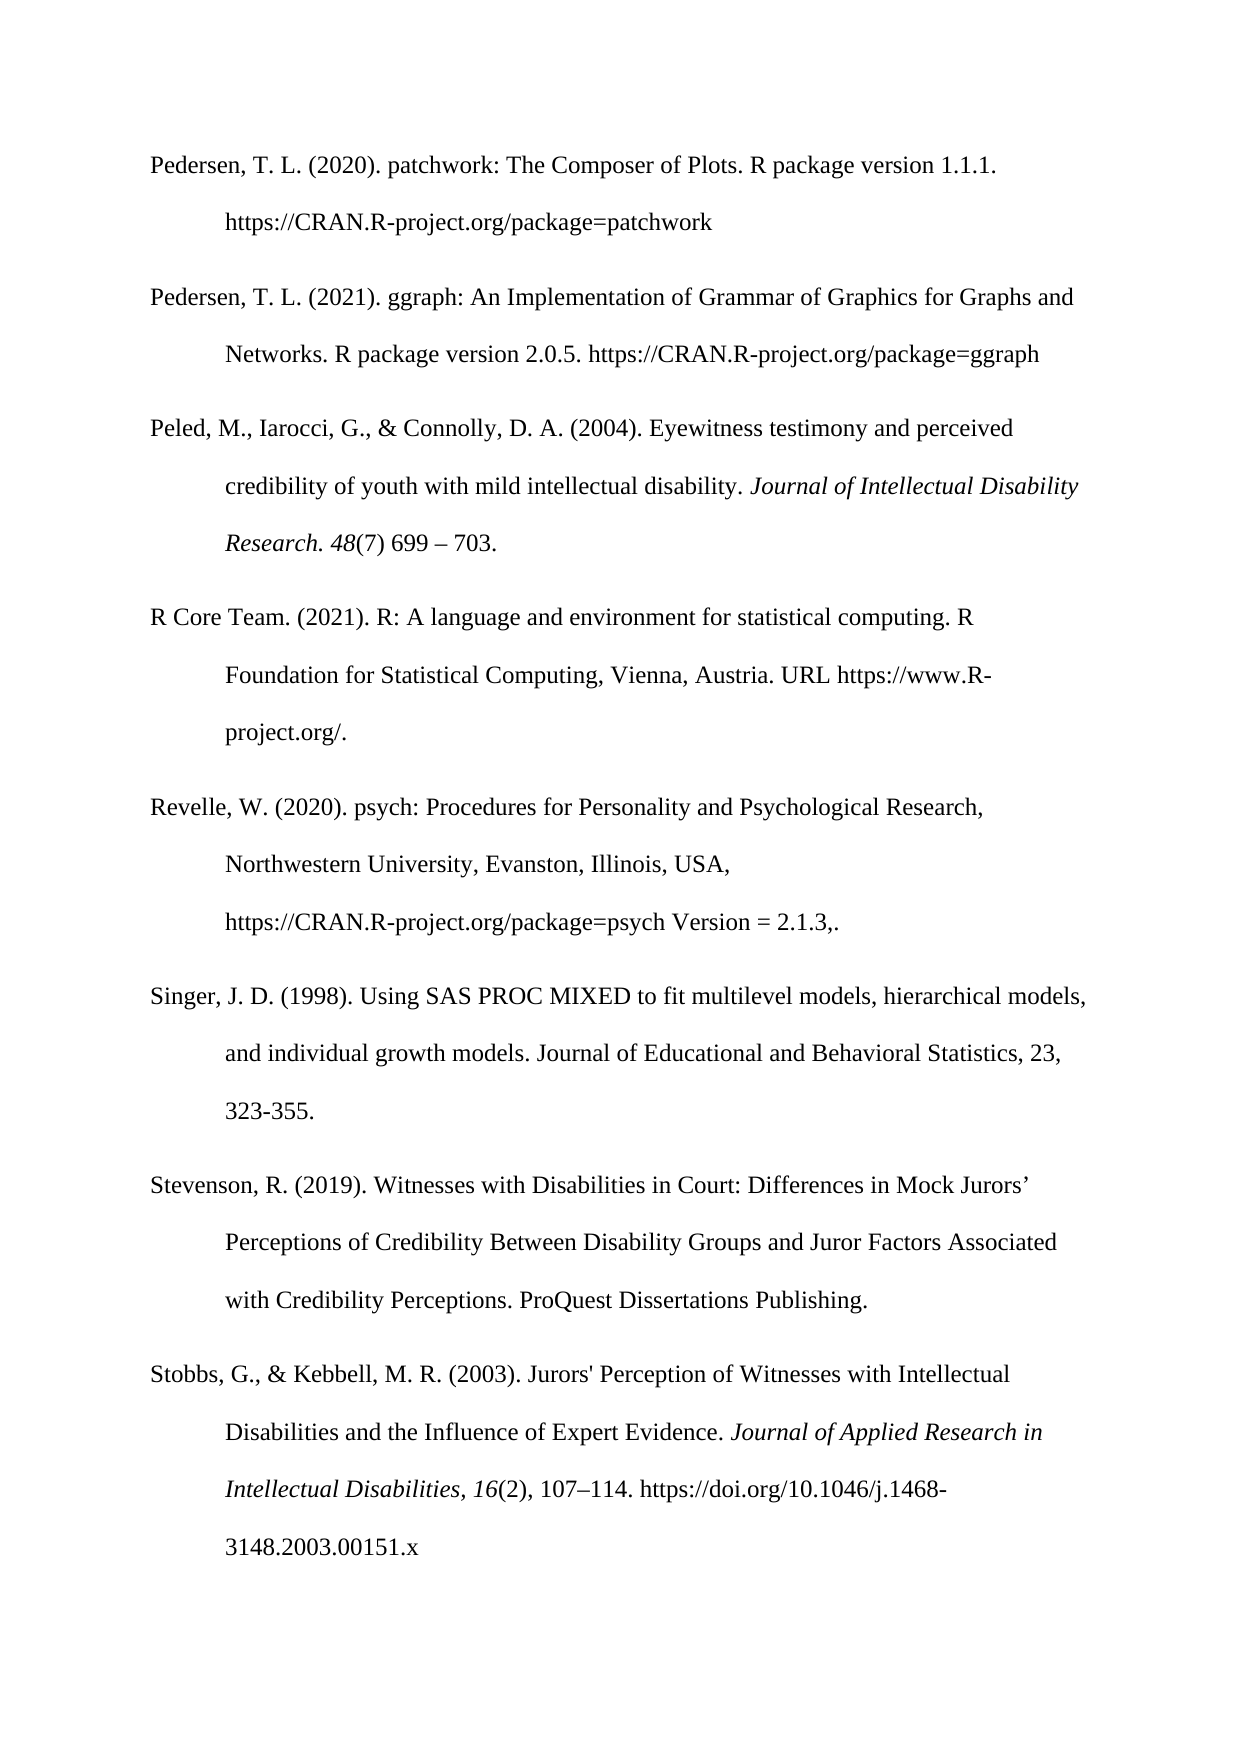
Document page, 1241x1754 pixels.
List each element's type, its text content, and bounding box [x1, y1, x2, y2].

text Revelle, W. (2020). psych: Procedures for Personality and Psychological Research, Northwestern University, Evanston, Illinois, USA, https://CRAN.R-project.org/package=psych Version = 2.1.3,. [150, 792, 1090, 935]
text Pedersen, T. L. (2020). patchwork: The Composer of Plots. R package version 1.1.1. https://CRAN.R-project.org/package=patchwork [150, 150, 1090, 236]
text R Core Team. (2021). R: A language and environment for statistical computing. R Foundation for Statistical Computing, Vienna, Austria. URL https://www.R-project.org/. [150, 602, 1090, 746]
text Pedersen, T. L. (2021). ggraph: An Implementation of Grammar of Graphics for Graphs and Networks. R package version 2.0.5. https://CRAN.R-project.org/package=ggraph [150, 282, 1090, 368]
text Peled, M., Iarocci, G., & Connolly, D. A. (2004). Eyewitness testimony and perceived credibility of youth with mild intellectual disability. Journal of Intellectual Disability Research. 48(7) 699 – 703. [150, 413, 1090, 557]
text Stevenson, R. (2019). Witnesses with Disabilities in Court: Differences in Mock Jurors’ Perceptions of Credibility Between Disability Groups and Juror Factors Associated with Credibility Perceptions. ProQuest Dissertations Publishing. [150, 1170, 1090, 1314]
text Stobbs, G., & Kebbell, M. R. (2003). Jurors' Perception of Witnesses with Intellectual Disabilities and the Influence of Expert Evidence. Journal of Applied Research in Intellectual Disabilities, 16(2), 107–114. https://doi.org/10.1046/j.1468-3148.2003.00151.x [150, 1359, 1090, 1560]
text Singer, J. D. (1998). Using SAS PROC MIXED to fit multilevel models, hierarchical models, and individual growth models. Journal of Educational and Behavioral Statistics, 23, 323-355. [150, 981, 1090, 1124]
